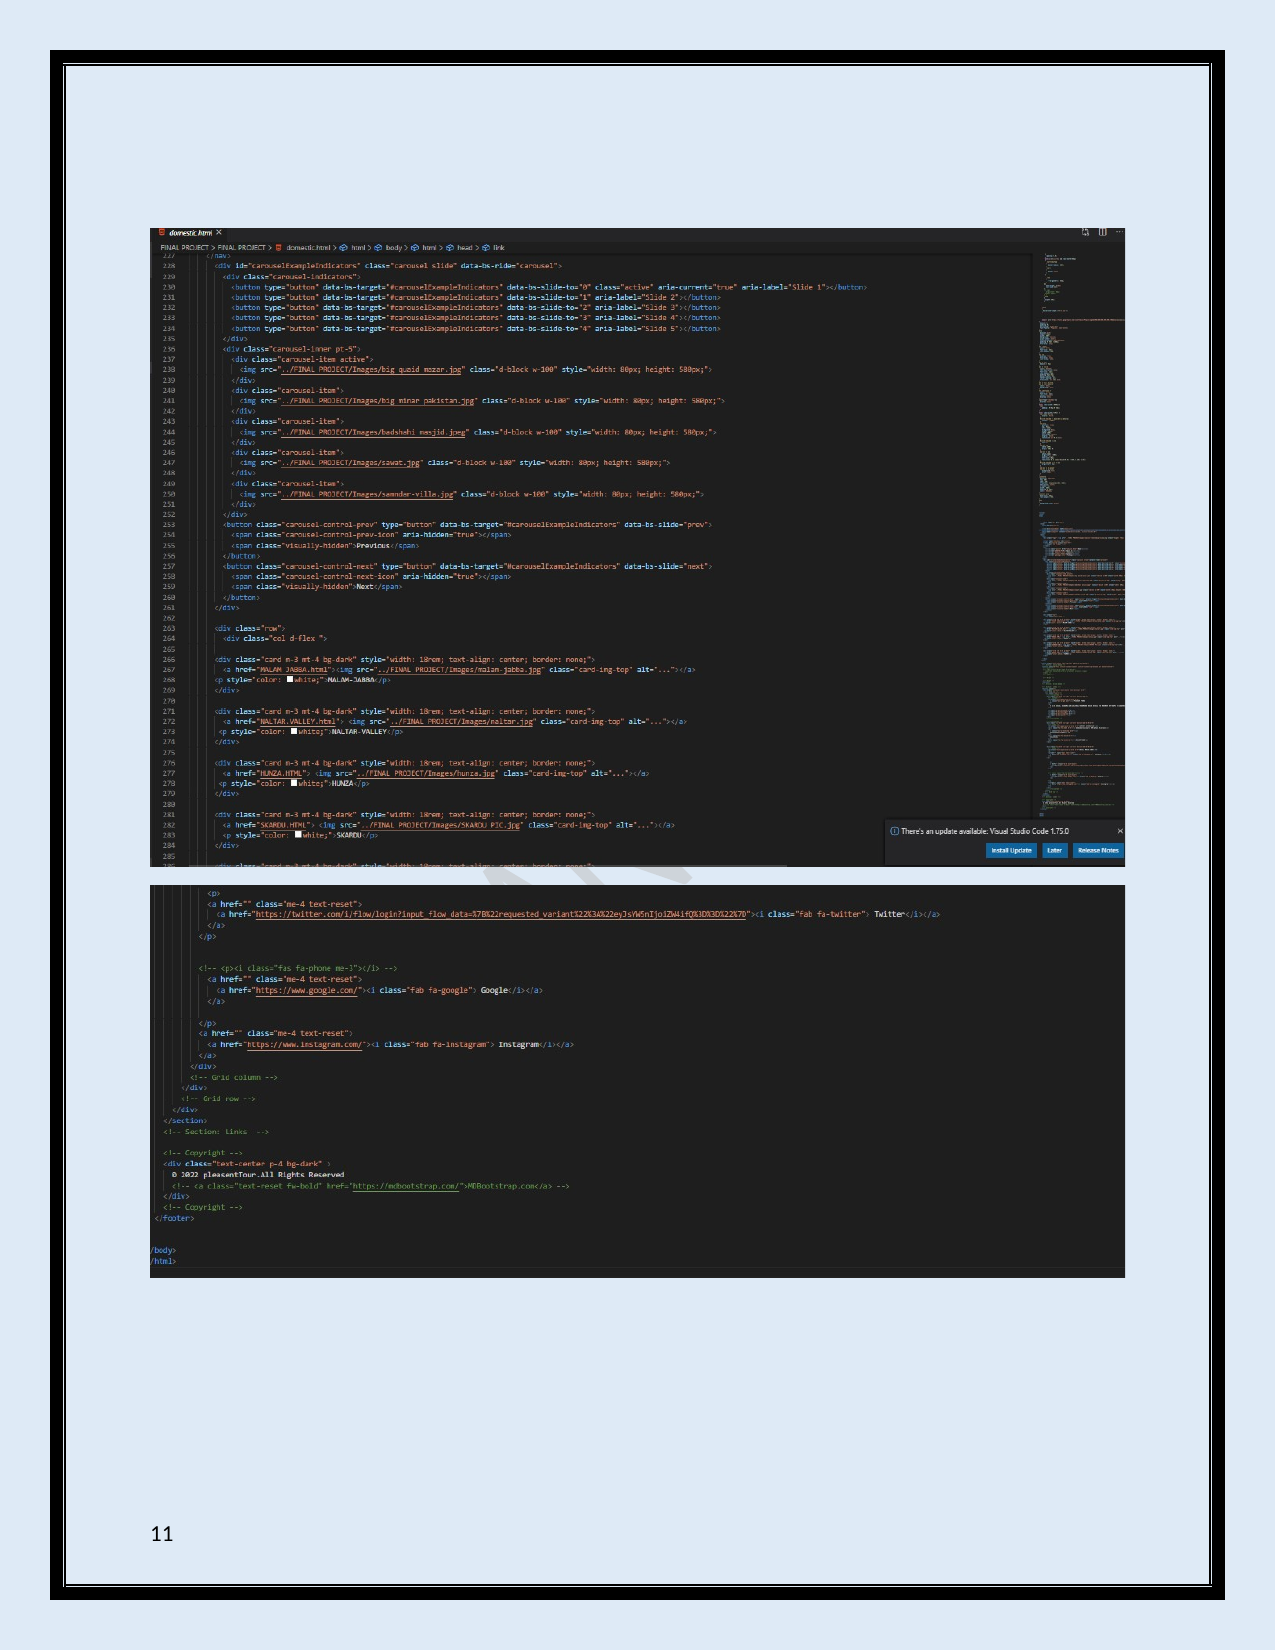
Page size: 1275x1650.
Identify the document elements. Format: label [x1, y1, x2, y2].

picture [150, 228, 1125, 867]
picture [150, 885, 1125, 1278]
